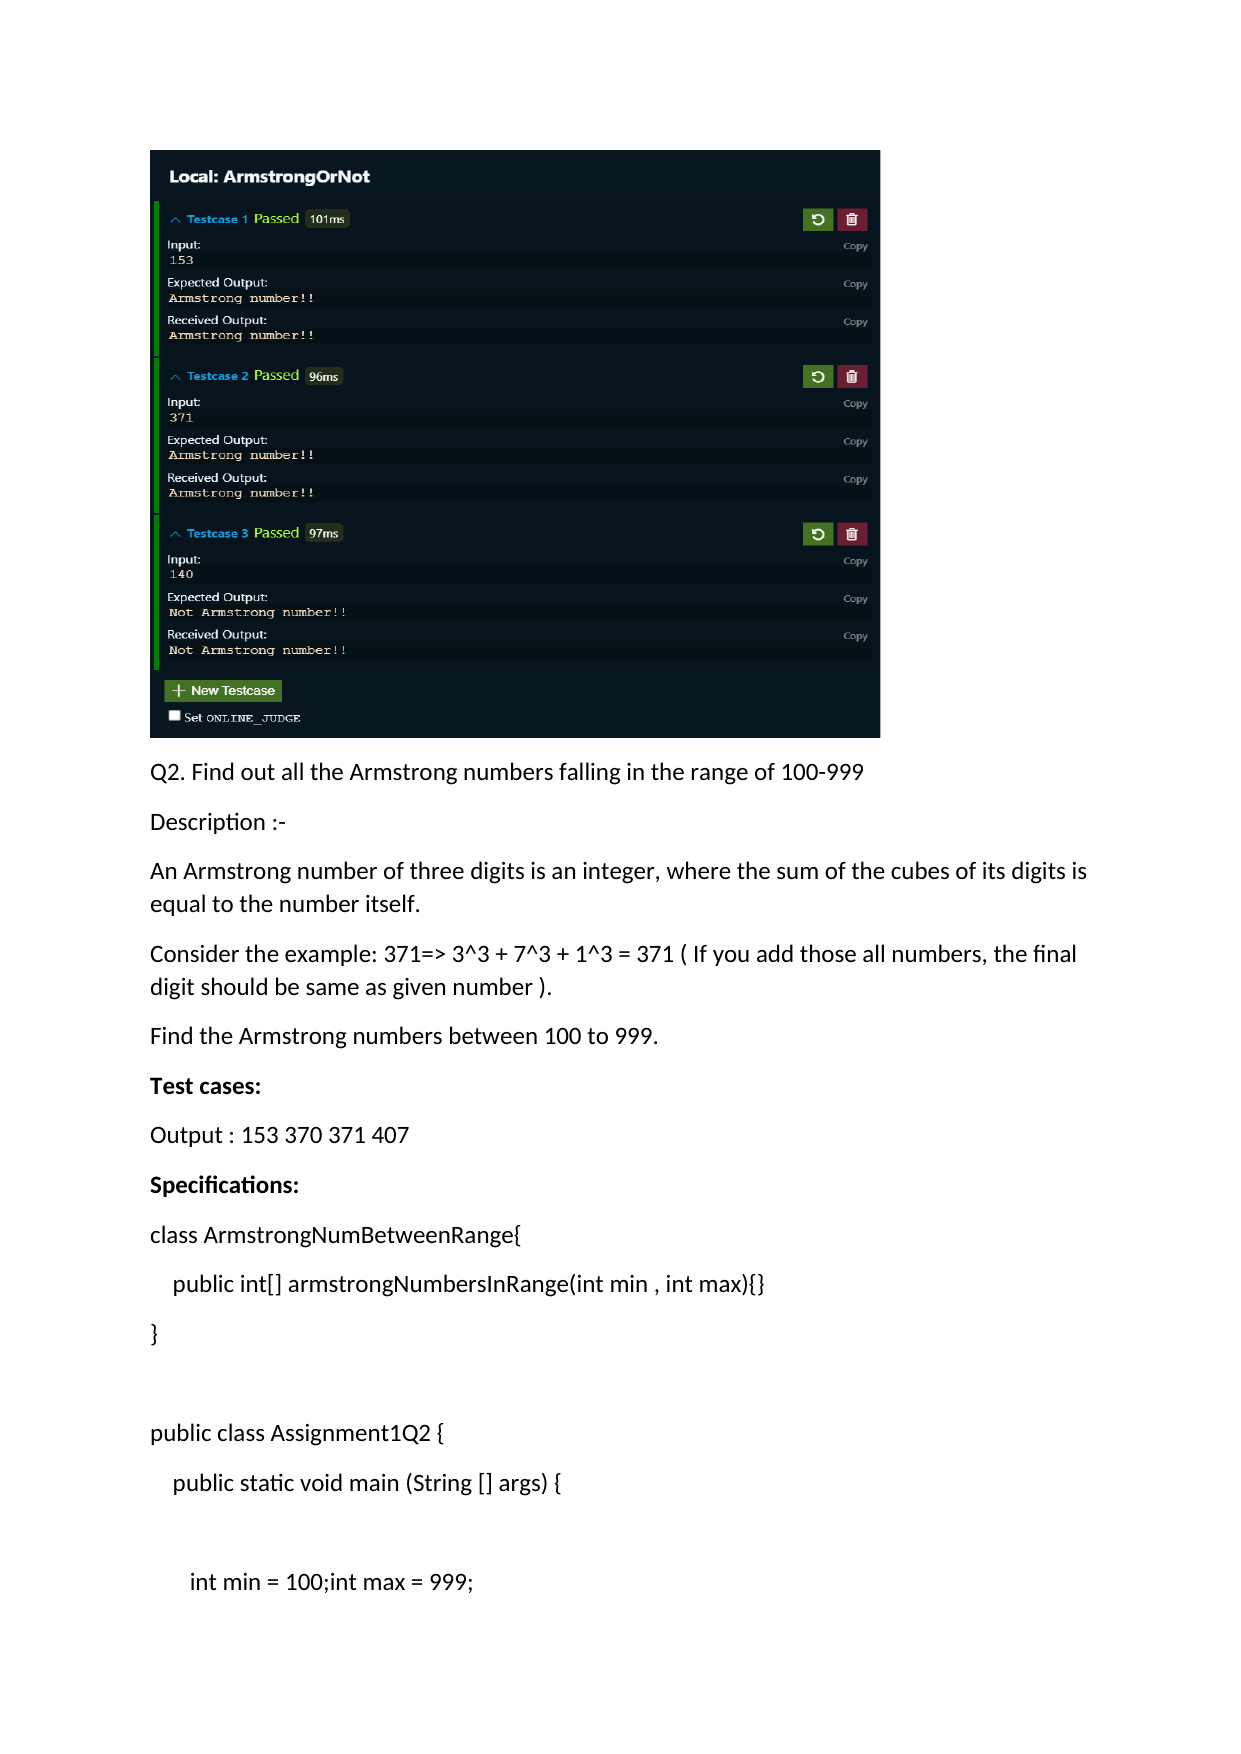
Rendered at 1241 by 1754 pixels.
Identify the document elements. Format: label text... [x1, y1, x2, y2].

text public static void main (String [] args) { [150, 1467, 1090, 1497]
text Test cases: [150, 1070, 1090, 1101]
text } [150, 1318, 1090, 1348]
text public class Assignment1Q2 { [150, 1417, 1090, 1448]
text Consider the example: 371=> 3^3 + 7^3 + 1^3 = 371 ( If you add those all numbers, the final digit should be same as given number ). [150, 938, 1090, 1001]
text class ArmstrongNumBetweenRange{ [150, 1219, 1090, 1249]
text Find the Armstrong numbers between 100 to 999. [150, 1021, 1090, 1051]
text int min = 100;int max = 999; [150, 1566, 1090, 1596]
text public int[] armstrongNumbersInRange(int min , int max){} [150, 1268, 1090, 1299]
text Description :- [150, 806, 1090, 836]
text Specifications: [150, 1169, 1090, 1200]
picture [150, 150, 881, 738]
text An Armstrong number of three digits is an integer, where the sum of the cubes of its digits is equal to the number itself. [150, 856, 1090, 919]
text Output : 153 370 371 407 [150, 1120, 1090, 1150]
text Q2. Find out all the Armstrong numbers falling in the range of 100-999 [150, 756, 1090, 787]
